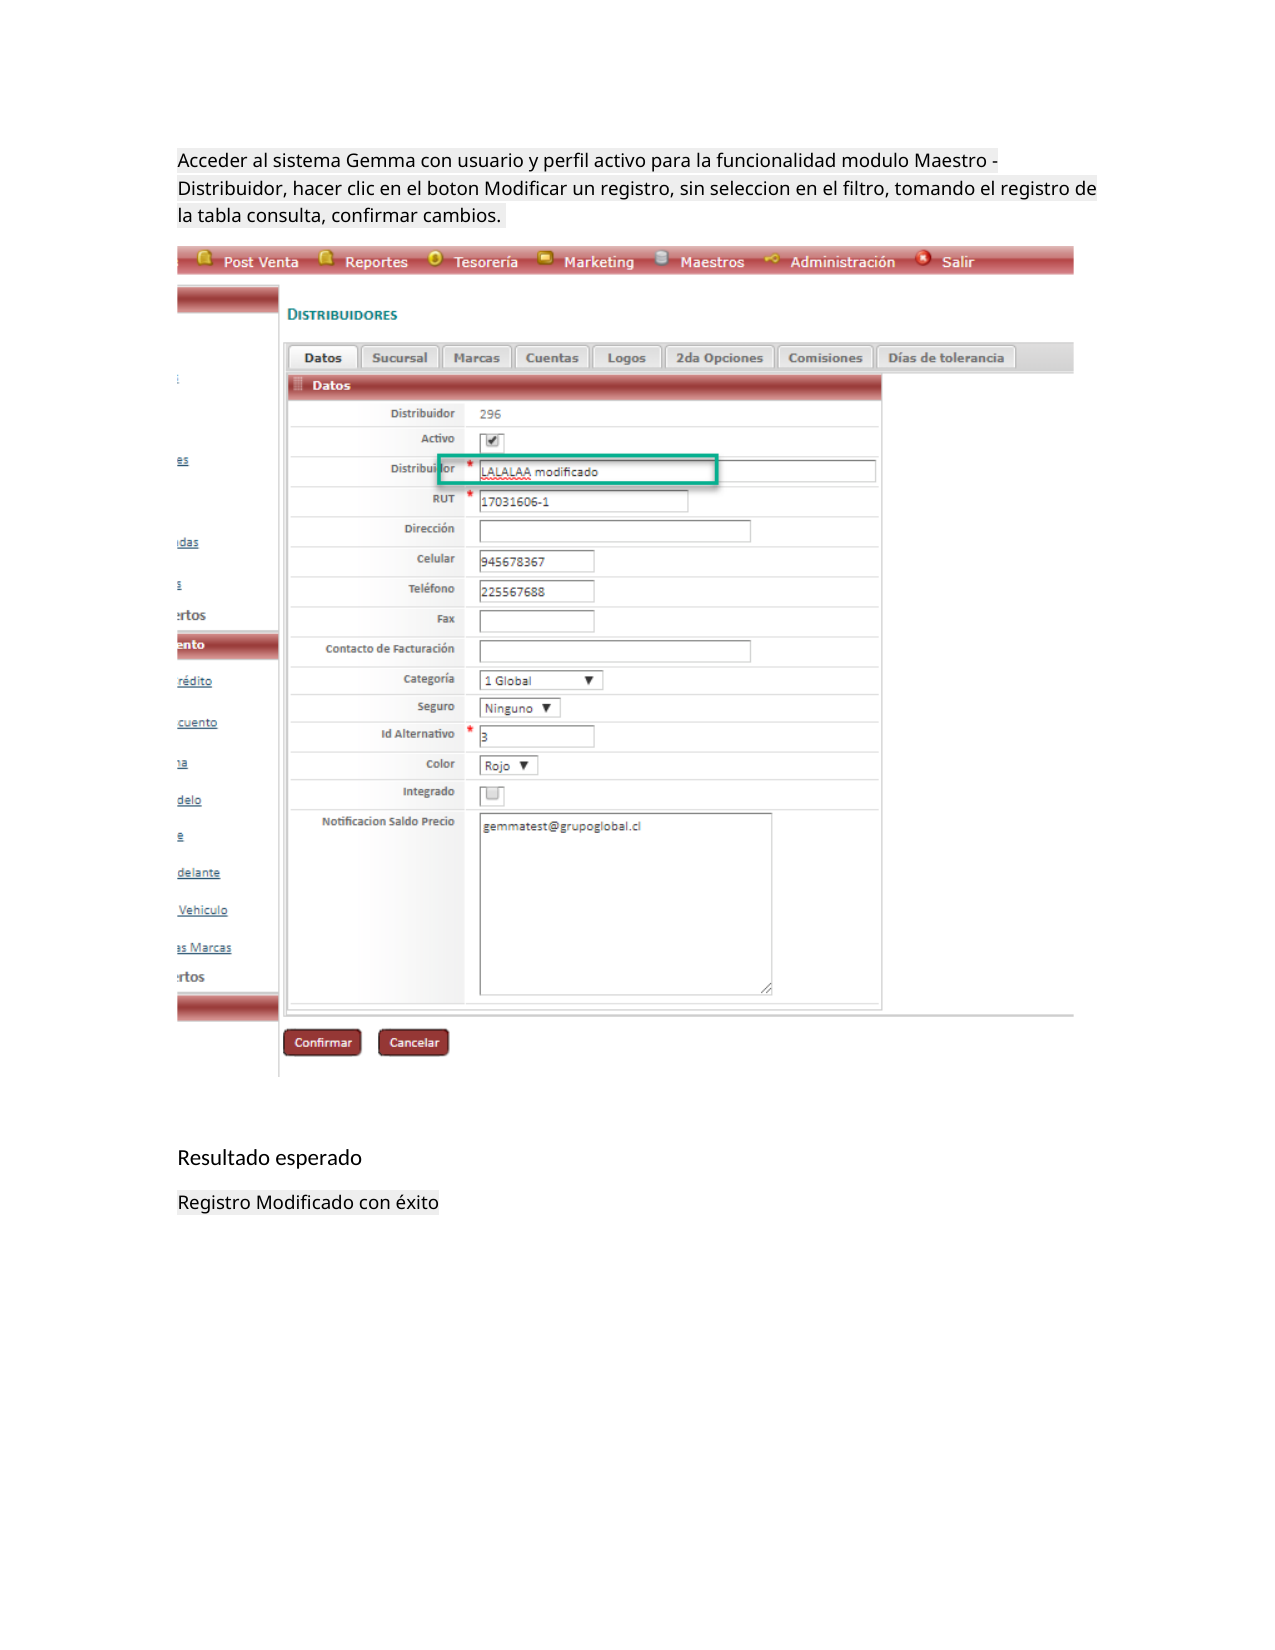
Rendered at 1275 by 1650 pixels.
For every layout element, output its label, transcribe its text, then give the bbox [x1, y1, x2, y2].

text Registro Modificado con éxito [177, 1189, 1098, 1215]
text Resultado esperado [177, 1143, 1098, 1171]
picture [177, 246, 1074, 1077]
text Acceder al sistema Gemma con usuario y perfil activo para la funcionalidad modulo Maestro - Distribuidor, hacer clic en el boton Modificar un registro, sin seleccion en el filtro, tomando el registro de la tabla consulta, confirmar cambios. [177, 148, 1098, 228]
